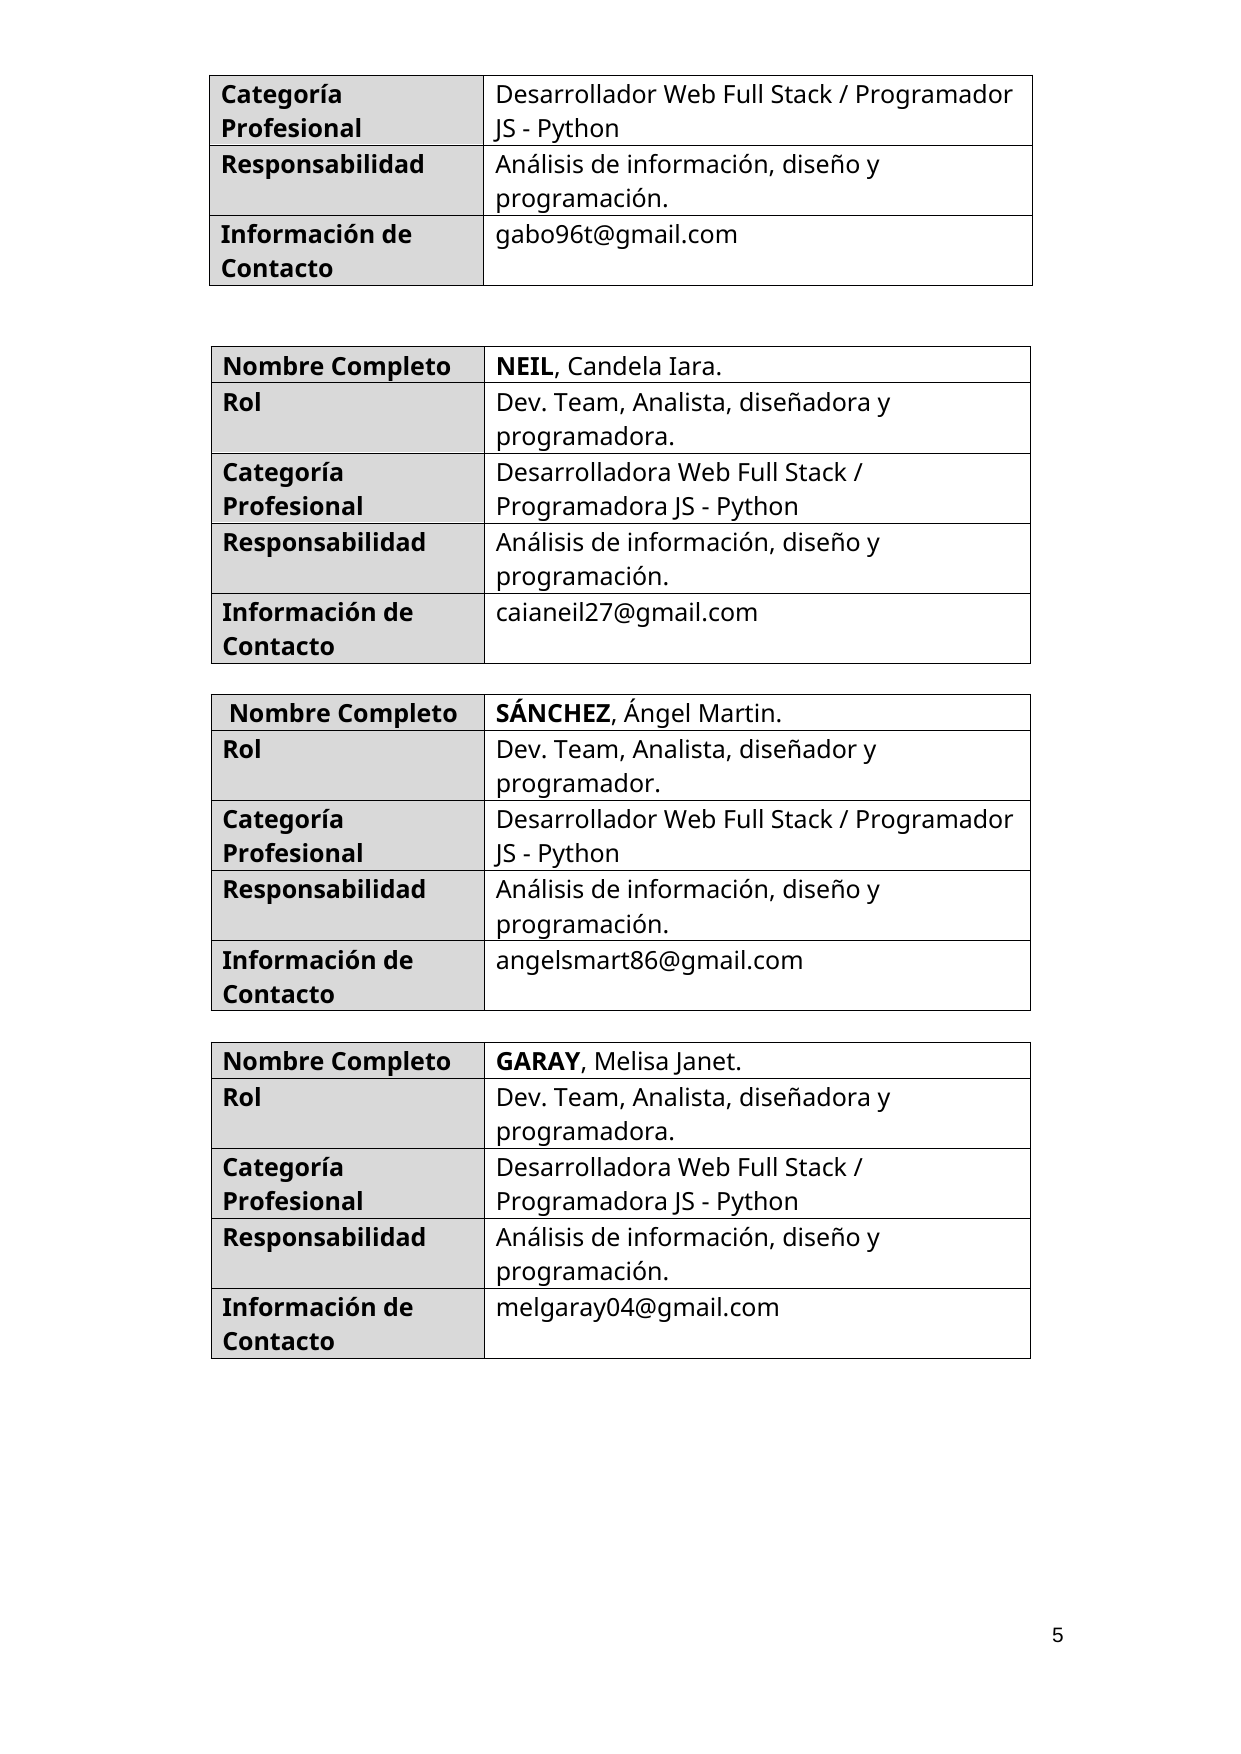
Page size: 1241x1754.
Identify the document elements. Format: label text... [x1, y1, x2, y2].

table_cell Responsabilidad [212, 1219, 484, 1288]
table_cell Desarrollador Web Full Stack / Programador JS - Python [484, 76, 1032, 144]
table_cell Información de Contacto [212, 594, 484, 663]
table_cell Información de Contacto [210, 216, 483, 285]
table_cell Categoría Profesional [210, 76, 483, 144]
table_cell Responsabilidad [212, 524, 484, 593]
table_cell Dev. Team, Analista, diseñadora y programadora. [485, 383, 1030, 452]
table_cell Categoría Profesional [212, 454, 484, 522]
table_cell melgaray04@gmail.com [485, 1289, 1030, 1358]
table_cell Categoría Profesional [212, 1149, 484, 1218]
table_cell Información de Contacto [212, 941, 484, 1010]
table_cell Rol [212, 383, 484, 452]
table_header Nombre Completo [212, 1043, 484, 1078]
table_cell Rol [212, 1079, 484, 1148]
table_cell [484, 146, 1032, 215]
table_cell gabo96t@gmail.com [484, 216, 1032, 285]
table_cell Información de Contacto [212, 1289, 484, 1358]
table_header NEIL, Candela Iara. [485, 347, 1030, 382]
table_header Nombre Completo [212, 347, 484, 382]
table_cell Responsabilidad [212, 871, 484, 940]
table_cell Análisis de información, diseño y programación. [485, 524, 1030, 593]
table_cell Rol [212, 731, 484, 800]
table_cell Dev. Team, Analista, diseñador y programador. [485, 731, 1030, 800]
table_header Nombre Completo [212, 695, 484, 730]
table_cell Análisis de información, diseño y programación. [485, 871, 1030, 940]
table_cell Desarrolladora Web Full Stack / Programadora JS - Python [485, 454, 1030, 522]
table_cell Desarrolladora Web Full Stack / Programadora JS - Python [485, 1149, 1030, 1218]
table_cell Categoría Profesional [212, 801, 484, 870]
table_header GARAY, Melisa Janet. [485, 1043, 1030, 1078]
table_cell caianeil27@gmail.com [485, 594, 1030, 663]
table_cell Análisis de información, diseño y programación. [485, 1219, 1030, 1288]
table_cell Desarrollador Web Full Stack / Programador JS - Python [485, 801, 1030, 870]
table_cell Responsabilidad [210, 146, 483, 215]
table_cell Dev. Team, Analista, diseñadora y programadora. [485, 1079, 1030, 1148]
table_header SÁNCHEZ, Ángel Martin. [485, 695, 1030, 730]
table_cell angelsmart86@gmail.com [485, 941, 1030, 1010]
